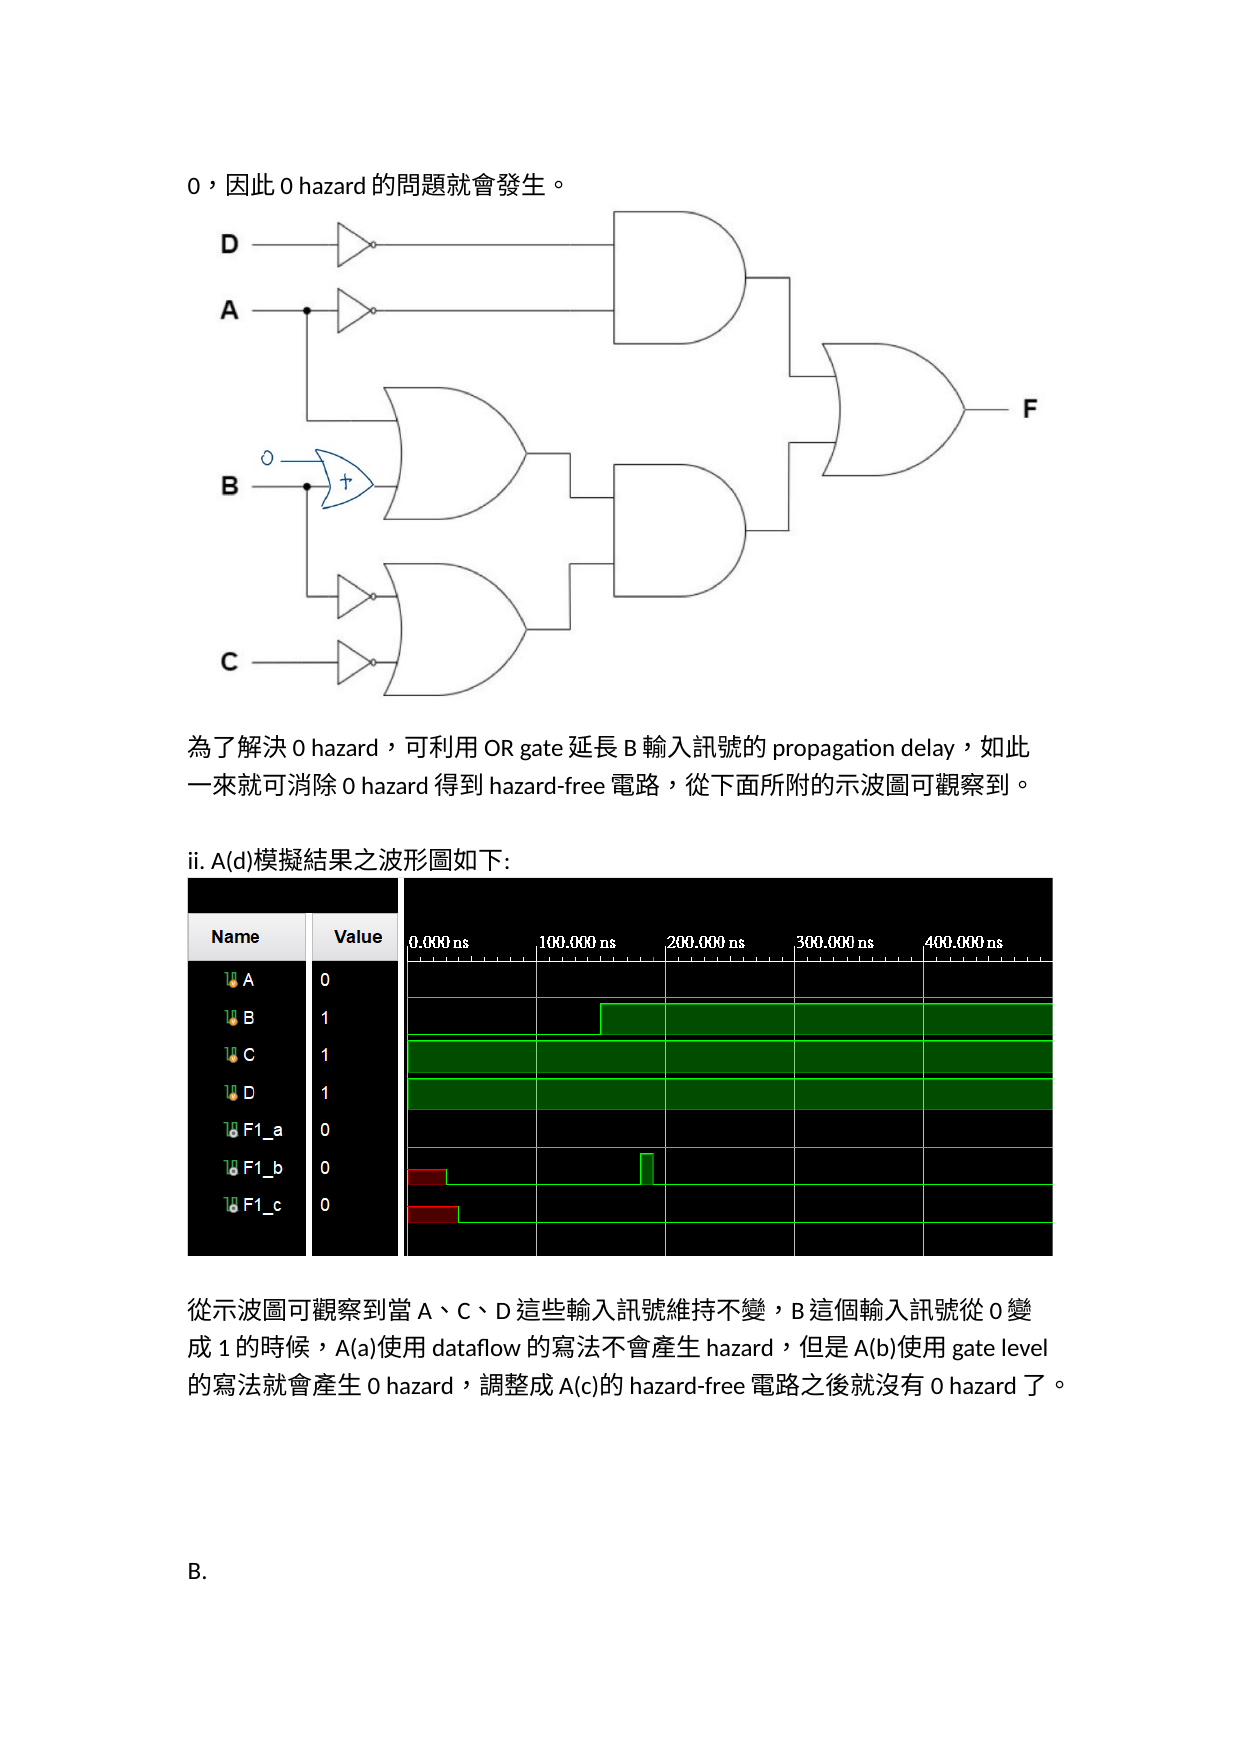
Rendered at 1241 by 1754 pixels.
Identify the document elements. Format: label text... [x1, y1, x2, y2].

text ii. A(d)模擬結果之波形圖如下: [187, 839, 1053, 877]
text 為了解決0 hazard，可利用OR gate延長B輸入訊號的propagation delay，如此一來就可消除0 hazard得到hazard-free電路，從下面所附的示波圖可觀察到。 [187, 727, 1053, 802]
picture [187, 202, 1053, 726]
text 這樣可以更一目瞭然當B=0變成1的時候，會有10ns的時間兩邊的輸入訊號都是1則輸出訊號F是1，其他時間只要一邊的輸入訊號有0則輸出訊號F就是0，因此0 hazard的問題就會發生。 [187, 164, 1053, 202]
text 從示波圖可觀察到當A、C、D這些輸入訊號維持不變，B這個輸入訊號從0變成1的時候，A(a)使用dataflow的寫法不會產生hazard，但是A(b)使用gate level的寫法就會產生0 hazard，調整成A(c)的hazard-free電路之後就沒有0 hazard了。 [187, 1289, 1053, 1402]
picture [187, 877, 1053, 1256]
text B. [187, 1552, 1053, 1589]
